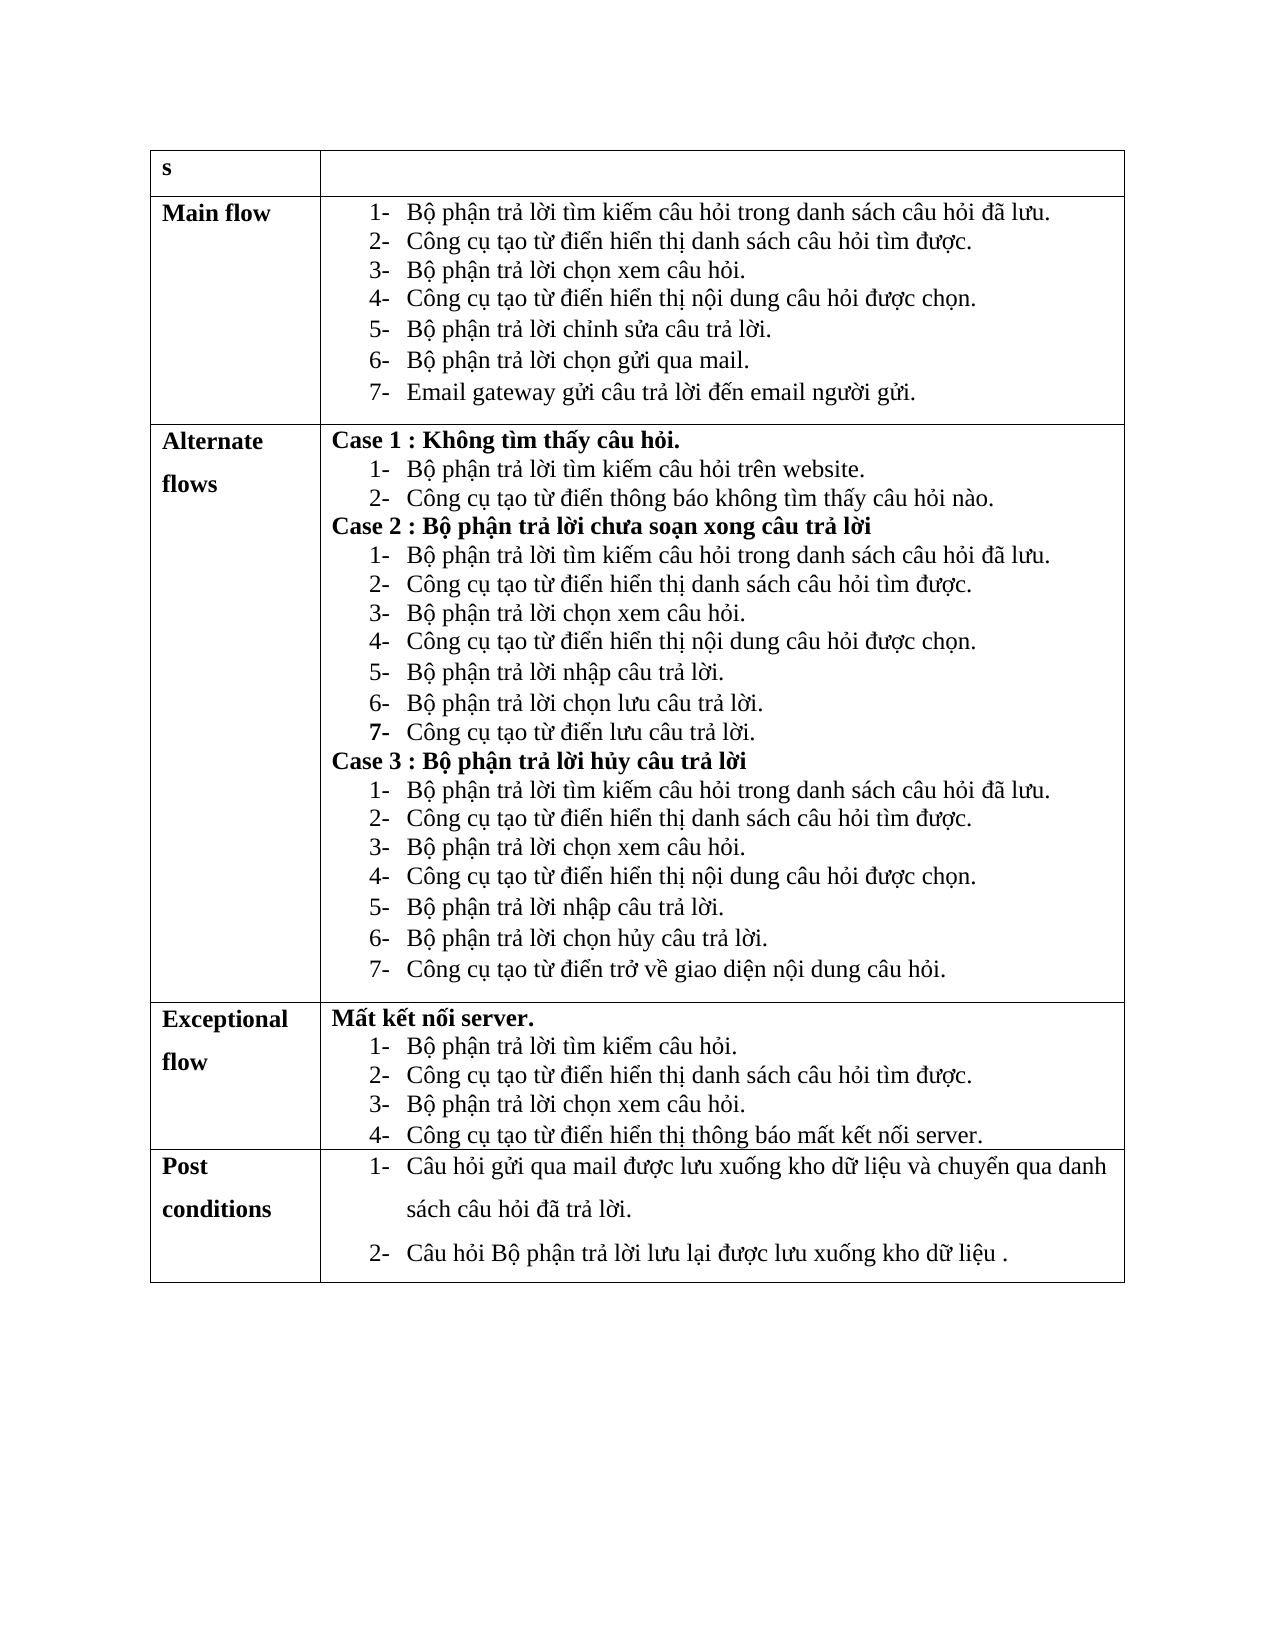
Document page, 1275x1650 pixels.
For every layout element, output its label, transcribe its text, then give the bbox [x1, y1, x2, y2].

table_cell Case 1 : Không tìm thấy câu hỏi. Bộ phận trả lời tìm kiếm câu hỏi trên website. Công cụ tạo từ điển thông báo không tìm thấy câu hỏi nào. Case 2 : Bộ phận trả lời chưa soạn xong câu trả lời Bộ phận trả lời tìm kiếm câu hỏi trong danh sách câu hỏi đã lưu. Công cụ tạo từ điển hiển thị danh sách câu hỏi tìm được. Bộ phận trả lời chọn xem câu hỏi. Công cụ tạo từ điển hiển thị nội dung câu hỏi được chọn. Bộ phận trả lời nhập câu trả lời. Bộ phận trả lời chọn lưu câu trả lời. Công cụ tạo từ điển lưu câu trả lời. Case 3 : Bộ phận trả lời hủy câu trả lời Bộ phận trả lời tìm kiếm câu hỏi trong danh sách câu hỏi đã lưu. Công cụ tạo từ điển hiển thị danh sách câu hỏi tìm được. Bộ phận trả lời chọn xem câu hỏi. Công cụ tạo từ điển hiển thị nội dung câu hỏi được chọn. Bộ phận trả lời nhập câu trả lời. Bộ phận trả lời chọn hủy câu trả lời. Công cụ tạo từ điển trở về giao diện nội dung câu hỏi. [321, 425, 1124, 1002]
table_cell Preconditions [151, 151, 320, 196]
table_cell Mất kết nối server. Bộ phận trả lời tìm kiểm câu hỏi. Công cụ tạo từ điển hiển thị danh sách câu hỏi tìm được. Bộ phận trả lời chọn xem câu hỏi. Công cụ tạo từ điển hiển thị thông báo mất kết nối server. [321, 1003, 1124, 1149]
table_cell Main flow [151, 197, 320, 424]
table_cell Exceptional flow [151, 1003, 320, 1149]
table_cell Post conditions [151, 1150, 320, 1282]
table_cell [321, 151, 1124, 196]
table_cell Câu hỏi gửi qua mail được lưu xuống kho dữ liệu và chuyển qua danh sách câu hỏi đã trả lời. Câu hỏi Bộ phận trả lời lưu lại được lưu xuống kho dữ liệu . [321, 1150, 1124, 1282]
table_cell Bộ phận trả lời tìm kiếm câu hỏi trong danh sách câu hỏi đã lưu. Công cụ tạo từ điển hiển thị danh sách câu hỏi tìm được. Bộ phận trả lời chọn xem câu hỏi. Công cụ tạo từ điển hiển thị nội dung câu hỏi được chọn. Bộ phận trả lời chỉnh sửa câu trả lời. Bộ phận trả lời chọn gửi qua mail. Email gateway gửi câu trả lời đến email người gửi. [321, 197, 1124, 424]
table_cell Alternate flows [151, 425, 320, 1002]
